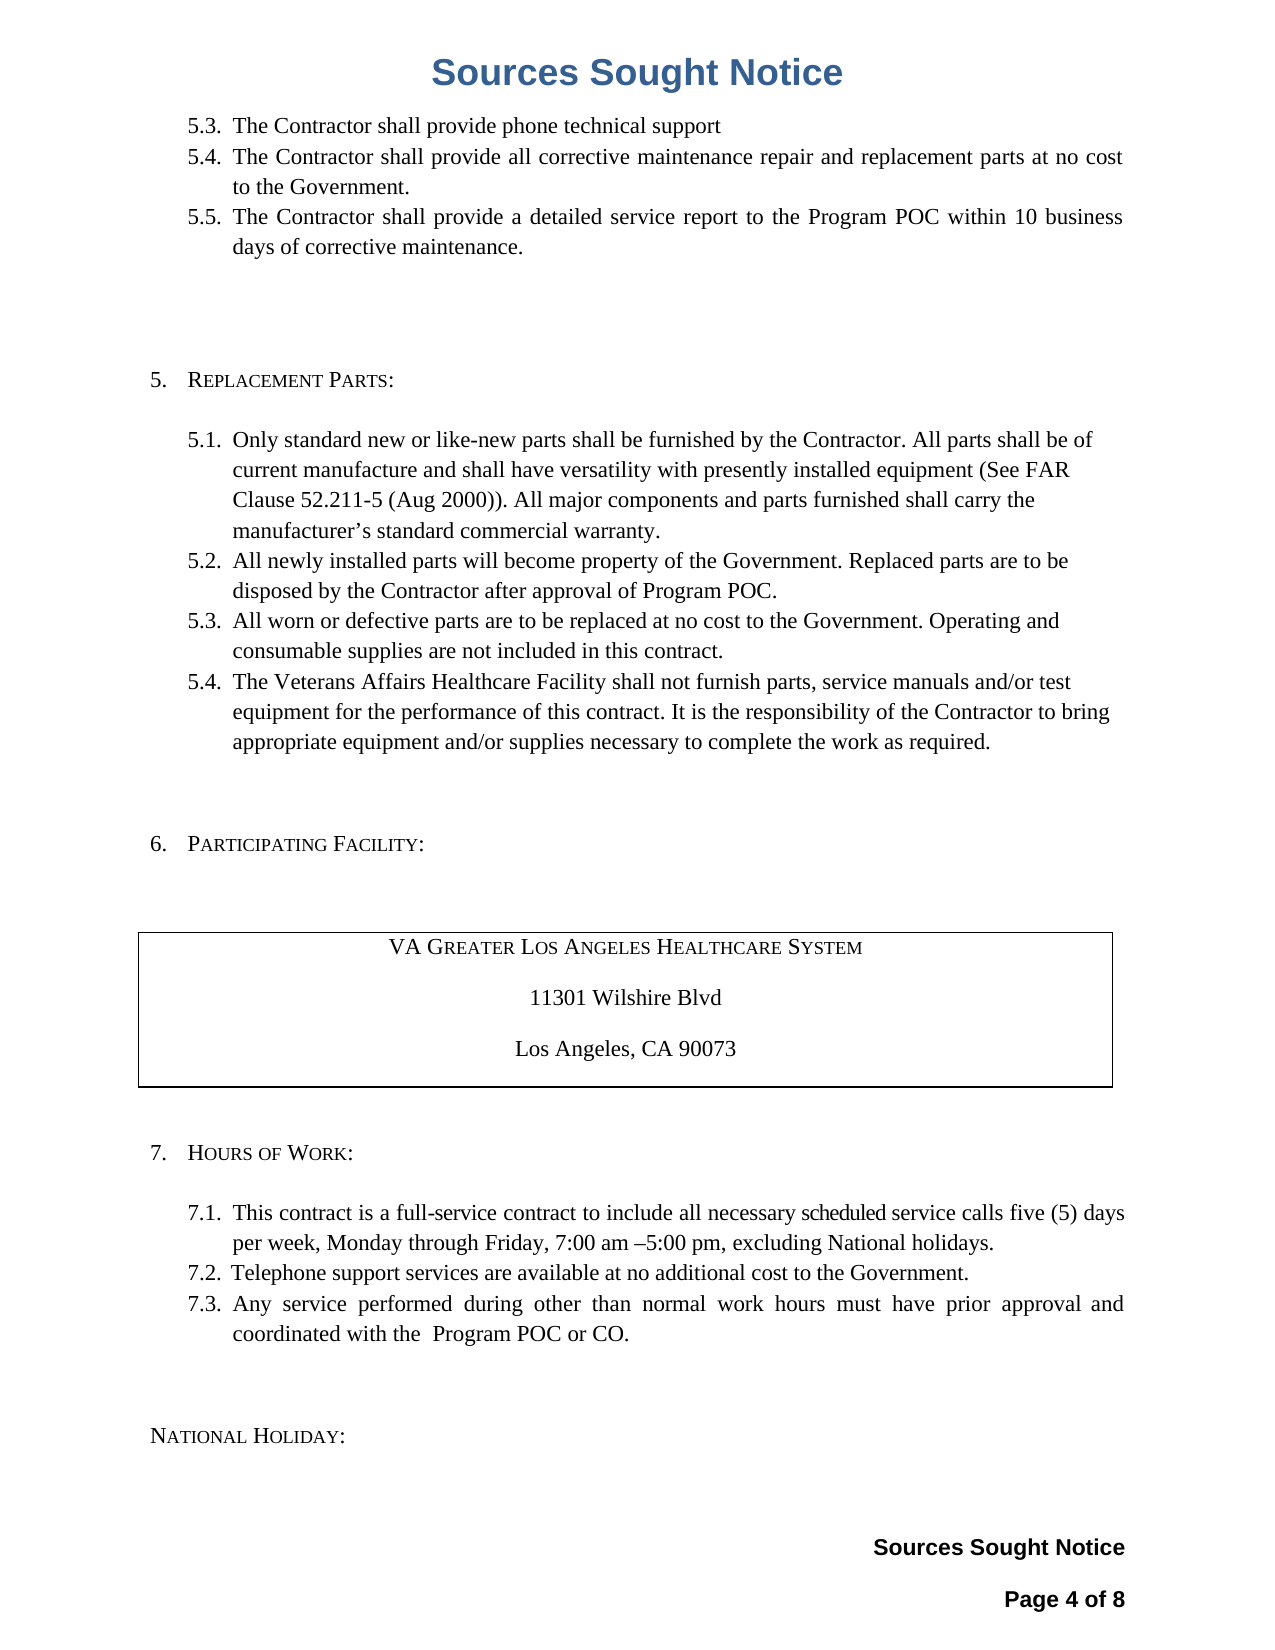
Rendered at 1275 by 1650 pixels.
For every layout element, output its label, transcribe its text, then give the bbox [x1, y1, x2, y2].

list All newly installed parts will become property of the Government. Replaced parts are to be disposed by the Contractor after approval of Program POC. [187, 547, 1125, 603]
list Telephone support services are available at no additional cost to the Government. [187, 1259, 1125, 1286]
list Hours of Work: [150, 1138, 1125, 1165]
list This contract is a full-service contract to include all necessary scheduled service calls five (5) days per week, Monday through Friday, 7:00 am –5:00 pm, excluding National holidays. [187, 1199, 1125, 1256]
list Replacement Parts: [150, 366, 1125, 392]
list The Contractor shall provide phone technical support [187, 112, 1125, 139]
text National Holiday: [150, 1422, 1125, 1448]
list The Contractor shall provide a detailed service report to the Program POC within 10 business days of corrective maintenance. [187, 203, 1125, 260]
list All worn or defective parts are to be replaced at no cost to the Government. Operating and consumable supplies are not included in this contract. [187, 607, 1125, 664]
list The Veterans Affairs Healthcare Facility shall not furnish parts, service manuals and/or test equipment for the performance of this contract. It is the responsibility of the Contractor to bring appropriate equipment and/or supplies necessary to complete the work as required. [187, 668, 1125, 754]
list Any service performed during other than normal work hours must have prior approval and coordinated with the Program POC or CO. [187, 1289, 1125, 1346]
table_header VA Greater Los Angeles Healthcare System 11301 Wilshire Blvd Los Angeles, CA 90073 [139, 933, 1112, 1086]
list The Contractor shall provide all corrective maintenance repair and replacement parts at no cost to the Government. [187, 143, 1125, 199]
list Only standard new or like-new parts shall be furnished by the Contractor. All parts shall be of current manufacture and shall have versatility with presently installed equipment (See FAR Clause 52.211-5 (Aug 2000)). All major components and parts furnished shall carry the manufacturer’s standard commercial warranty. [187, 426, 1125, 543]
list Participating Facility: [150, 830, 1125, 857]
